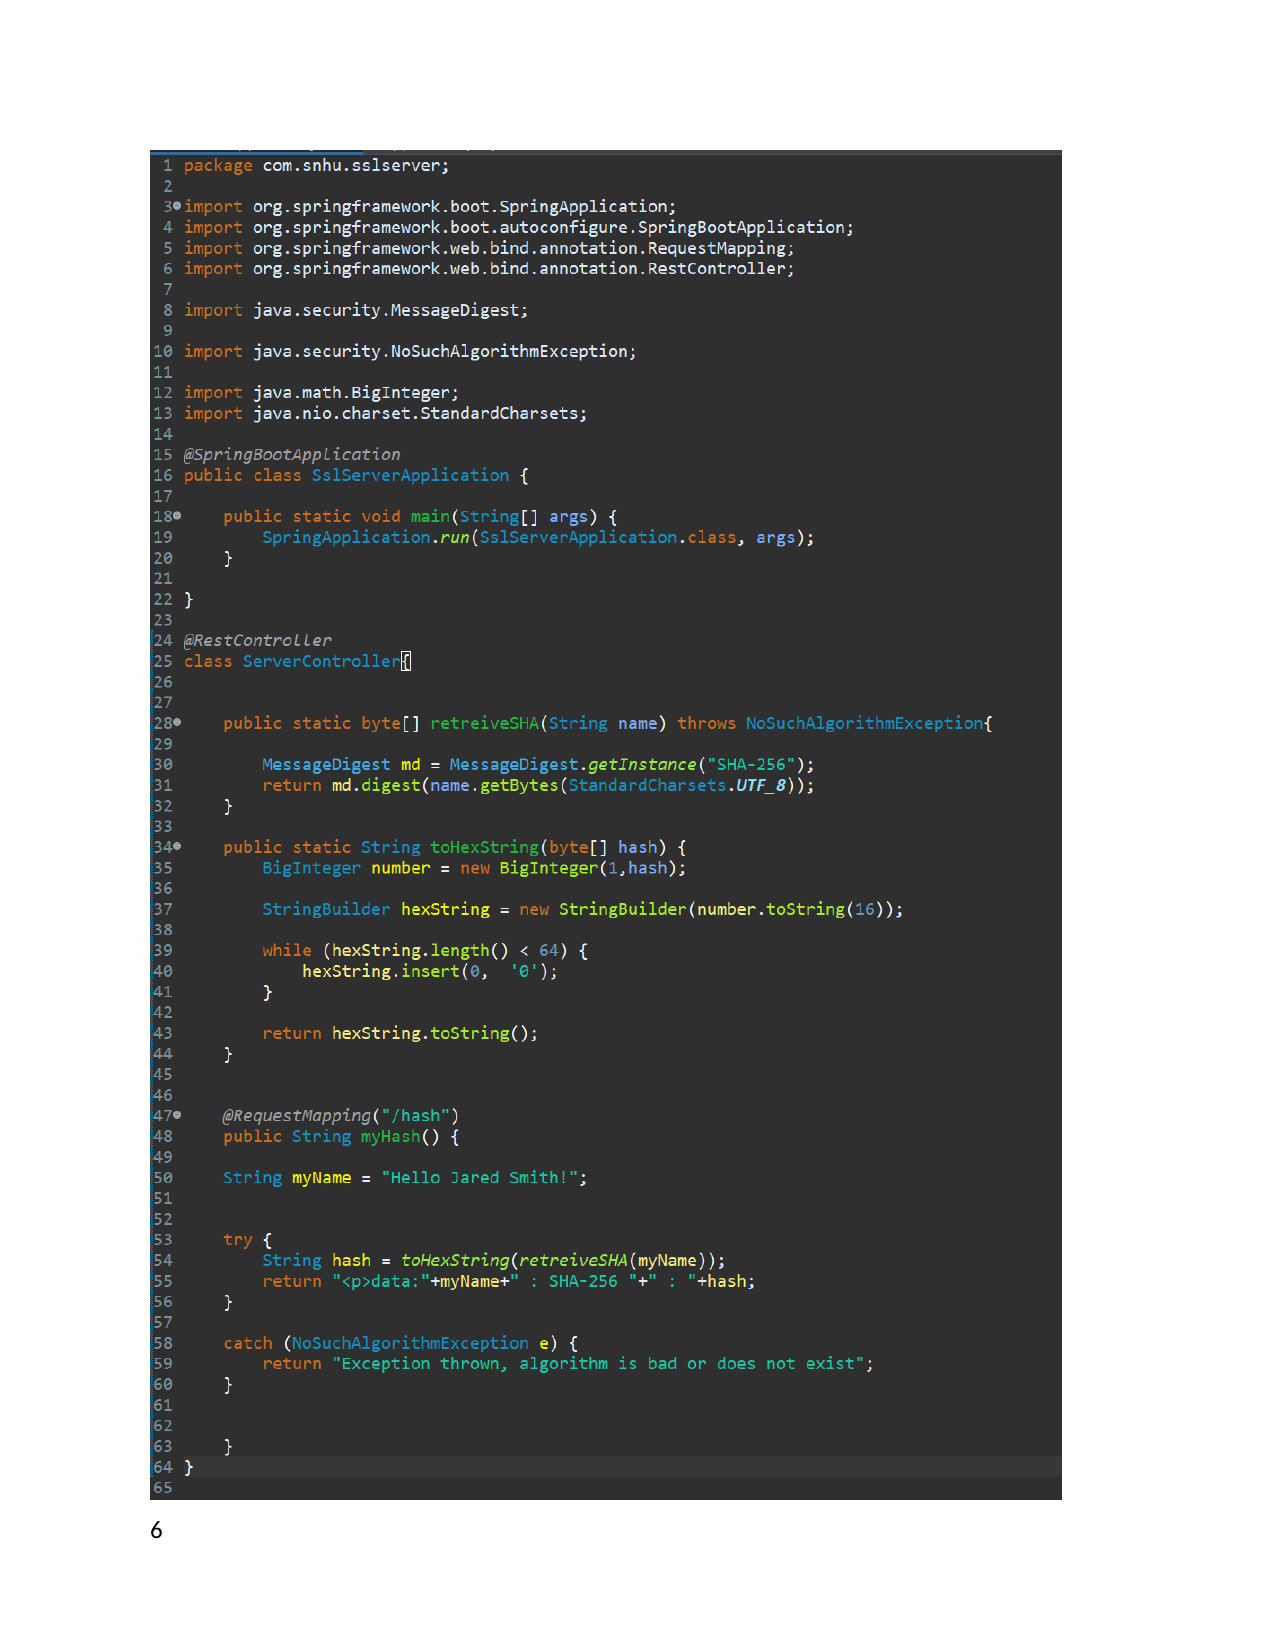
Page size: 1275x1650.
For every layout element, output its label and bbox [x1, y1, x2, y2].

picture [150, 150, 1062, 1500]
